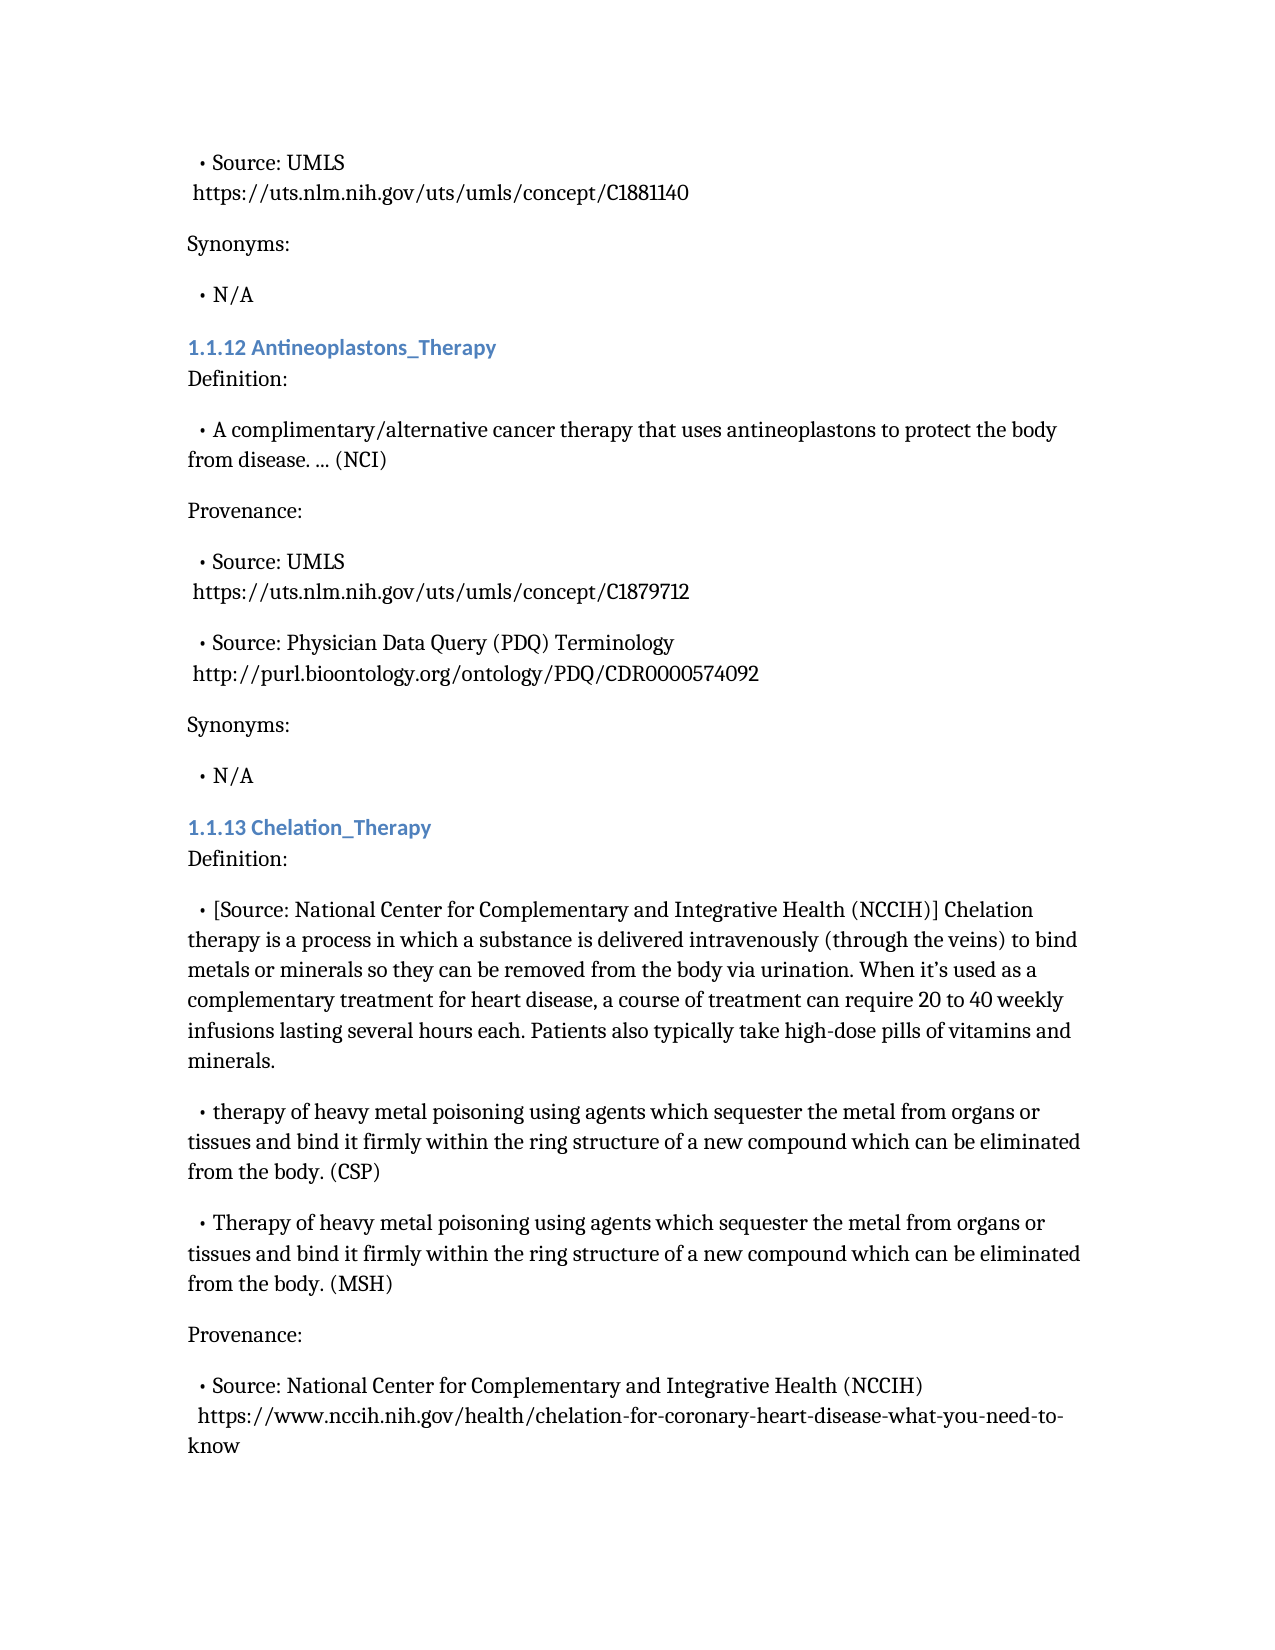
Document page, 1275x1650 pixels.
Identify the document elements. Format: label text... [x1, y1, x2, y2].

text • Source: UMLS https://uts.nlm.nih.gov/uts/umls/concept/C1881140 [187, 150, 1087, 207]
text Provenance: [187, 1322, 1087, 1348]
text • therapy of heavy metal poisoning using agents which sequester the metal from organs or tissues and bind it firmly within the ring structure of a new compound which can be eliminated from the body. (CSP) [187, 1099, 1087, 1186]
text • N/A [187, 762, 1087, 789]
text • Source: Physician Data Query (PDQ) Terminology http://purl.bioontology.org/ontology/PDQ/CDR0000574092 [187, 630, 1087, 687]
text • [Source: National Center for Complementary and Integrative Health (NCCIH)] Chelation therapy is a process in which a substance is delivered intravenously (through the veins) to bind metals or minerals so they can be removed from the body via urination. When it’s used as a complementary treatment for heart disease, a course of treatment can require 20 to 40 weekly infusions lasting several hours each. Patients also typically take high-dose pills of vitamins and minerals. [187, 897, 1087, 1074]
text Definition: [187, 846, 1087, 872]
text Provenance: [187, 498, 1087, 524]
subtitle 1.1.12 Antineoplastons_Therapy [187, 333, 1087, 361]
text • Source: UMLS https://uts.nlm.nih.gov/uts/umls/concept/C1879712 [187, 549, 1087, 605]
text Synonyms: [187, 231, 1087, 258]
text Definition: [187, 366, 1087, 392]
text • N/A [187, 282, 1087, 309]
text Synonyms: [187, 711, 1087, 738]
text • Source: National Center for Complementary and Integrative Health (NCCIH) https://www.nccih.nih.gov/health/chelation-for-coronary-heart-disease-what-you-need-to-know [187, 1373, 1087, 1459]
text • A complimentary/alternative cancer therapy that uses antineoplastons to protect the body from disease. ... (NCI) [187, 417, 1087, 473]
text • Therapy of heavy metal poisoning using agents which sequester the metal from organs or tissues and bind it firmly within the ring structure of a new compound which can be eliminated from the body. (MSH) [187, 1210, 1087, 1297]
subtitle 1.1.13 Chelation_Therapy [187, 813, 1087, 841]
